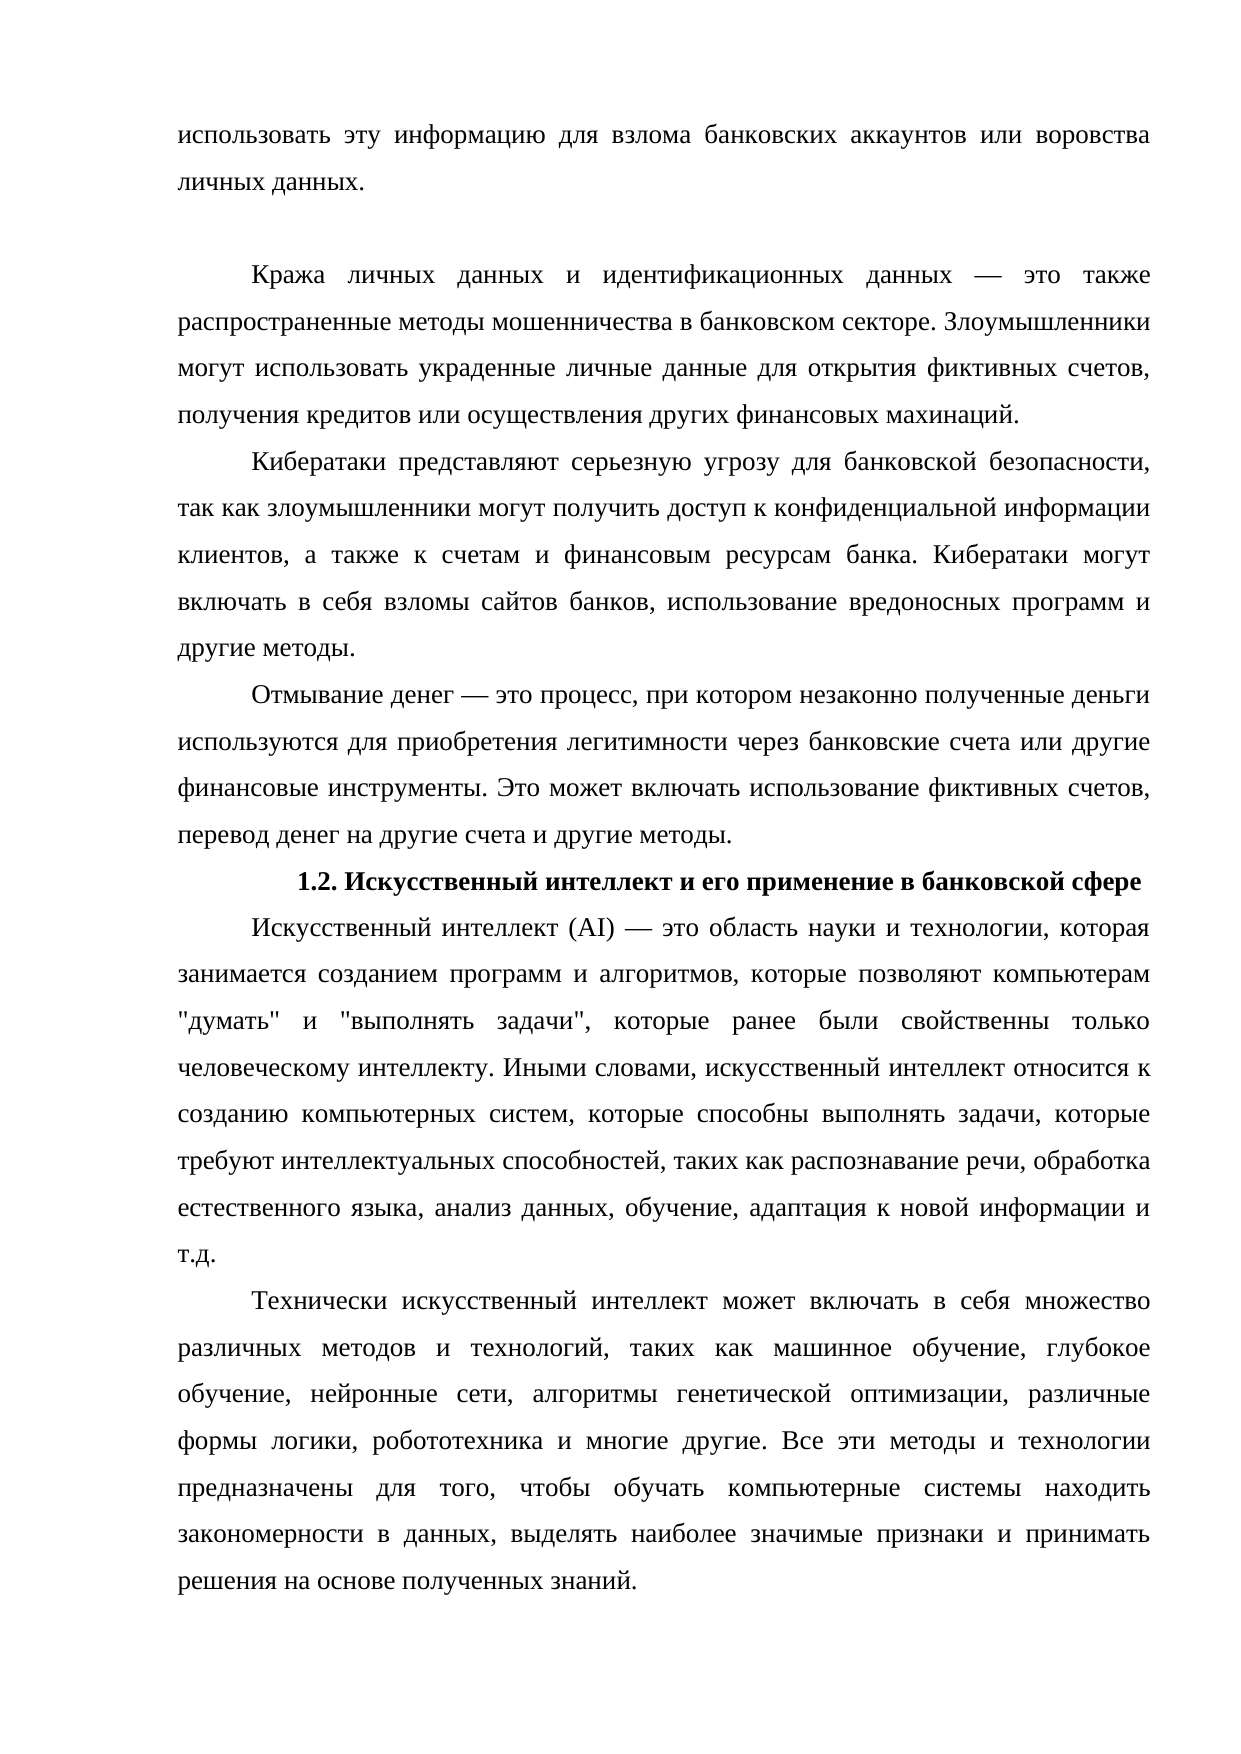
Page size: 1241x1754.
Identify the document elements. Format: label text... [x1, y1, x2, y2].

text Кибератаки представляют серьезную угрозу для банковской безопасности, так как злоумышленники могут получить доступ к конфиденциальной информации клиентов, а также к счетам и финансовым ресурсам банка. Кибератаки могут включать в себя взломы сайтов банков, использование вредоносных программ и другие методы. [177, 445, 1152, 663]
text Кража личных данных и идентификационных данных — это также распространенные методы мошенничества в банковском секторе. Злоумышленники могут использовать украденные личные данные для открытия фиктивных счетов, получения кредитов или осуществления других финансовых махинаций. [177, 258, 1152, 429]
text Отмывание денег — это процесс, при котором незаконно полученные деньги используются для приобретения легитимности через банковские счета или другие финансовые инструменты. Это может включать использование фиктивных счетов, перевод денег на другие счета и другие методы. [177, 678, 1152, 849]
text Технически искусственный интеллект может включать в себя множество различных методов и технологий, таких как машинное обучение, глубокое обучение, нейронные сети, алгоритмы генетической оптимизации, различные формы логики, робототехника и многие другие. Все эти методы и технологии предназначены для того, чтобы обучать компьютерные системы находить закономерности в данных, выделять наиболее значимые признаки и принимать решения на основе полученных знаний. [177, 1284, 1152, 1595]
text Искусственный интеллект (AI) — это область науки и технологии, которая занимается созданием программ и алгоритмов, которые позволяют компьютерам "думать" и "выполнять задачи", которые ранее были свойственны только человеческому интеллекту. Иными словами, искусственный интеллект относится к созданию компьютерных систем, которые способны выполнять задачи, которые требуют интеллектуальных способностей, таких как распознавание речи, обработка естественного языка, анализ данных, обучение, адаптация к новой информации и т.д. [177, 911, 1152, 1269]
text 1.2. Искусственный интеллект и его применение в банковской сфере [223, 865, 1152, 896]
